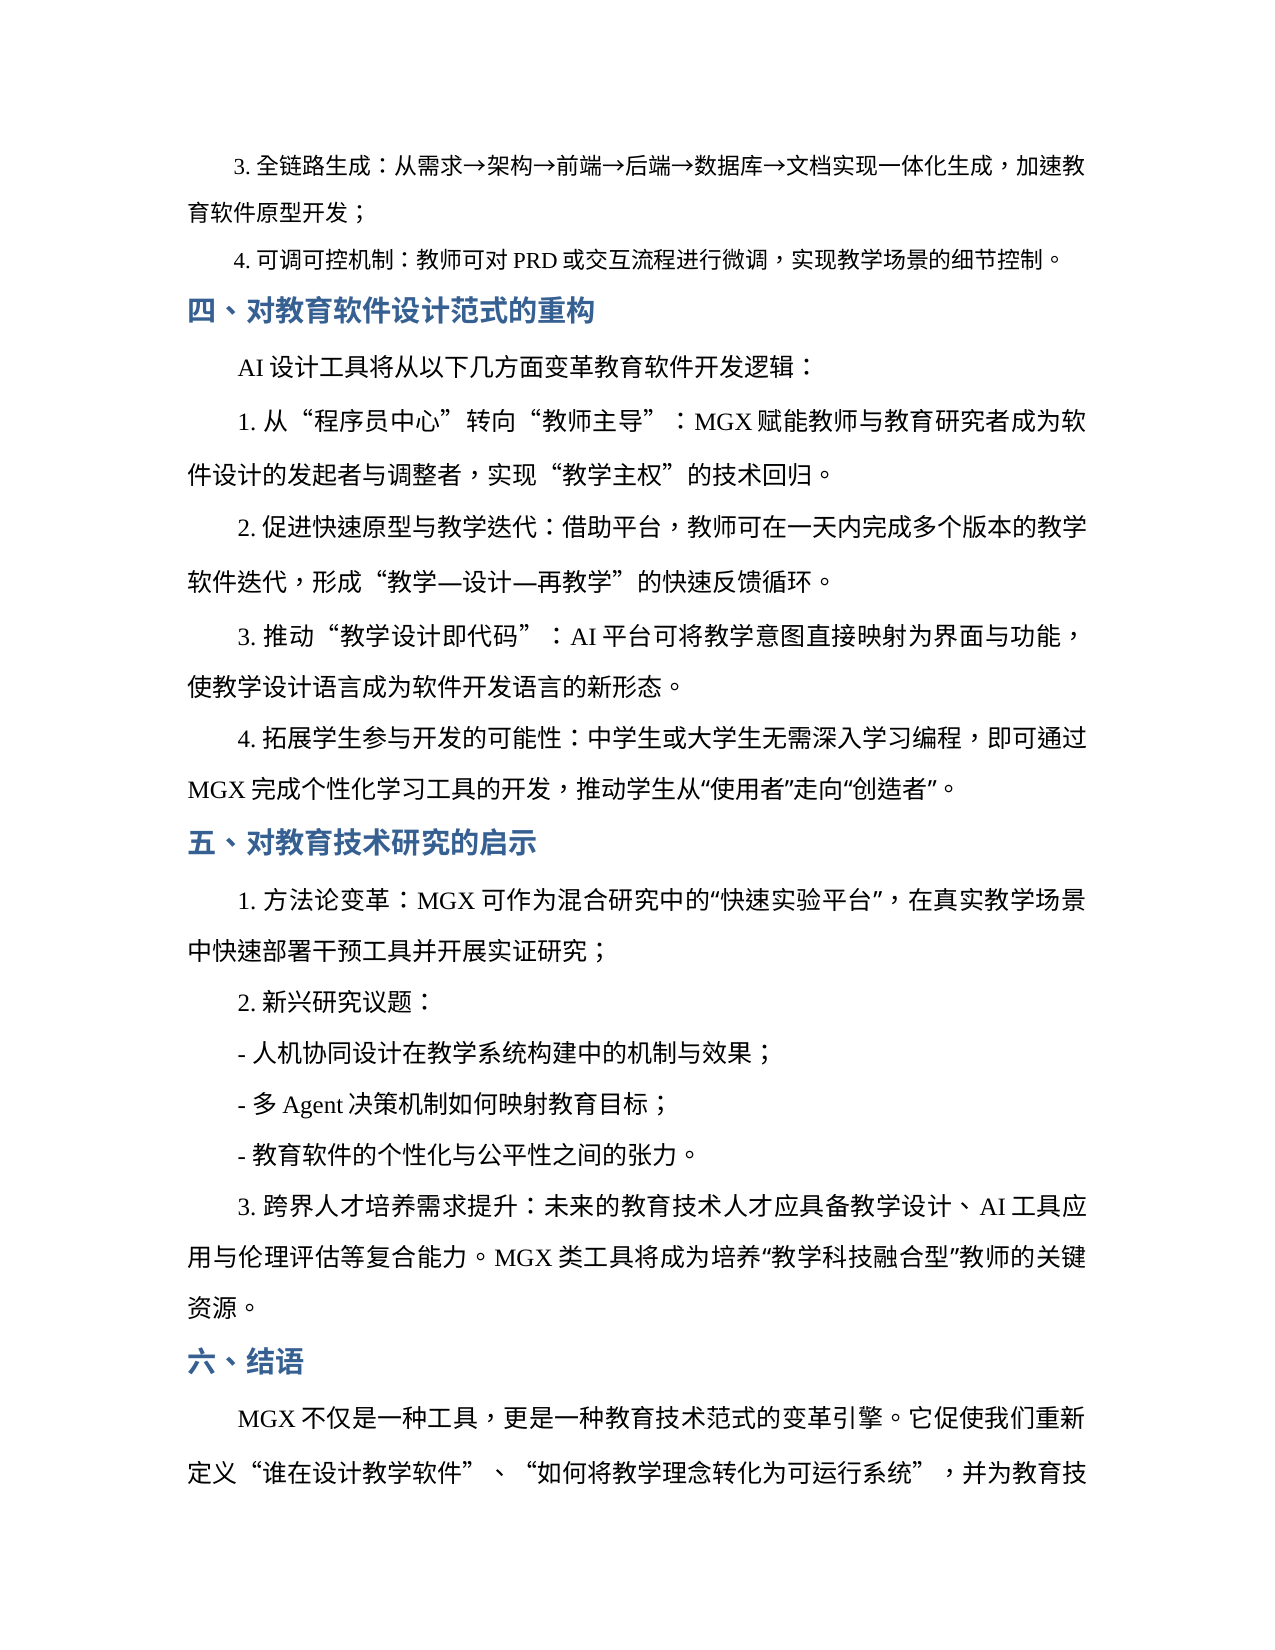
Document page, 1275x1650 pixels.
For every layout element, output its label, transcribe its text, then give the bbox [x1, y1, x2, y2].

text 3. 推动“教学设计即代码”：AI平台可将教学意图直接映射为界面与功能，使教学设计语言成为软件开发语言的新形态。 [187, 616, 1087, 704]
text 4. 可调可控机制：教师可对PRD或交互流程进行微调，实现教学场景的细节控制。 [187, 244, 1087, 275]
text - 人机协同设计在教学系统构建中的机制与效果； [187, 1035, 1087, 1069]
text AI设计工具将从以下几方面变革教育软件开发逻辑： [187, 350, 1087, 384]
subtitle 六、结语 [187, 1342, 1087, 1381]
text 1. 从“程序员中心”转向“教师主导”：MGX赋能教师与教育研究者成为软件设计的发起者与调整者，实现“教学主权”的技术回归。 [187, 401, 1087, 492]
text 4. 拓展学生参与开发的可能性：中学生或大学生无需深入学习编程，即可通过MGX完成个性化学习工具的开发，推动学生从“使用者”走向“创造者”。 [187, 721, 1087, 806]
text - 多Agent决策机制如何映射教育目标； [187, 1086, 1087, 1121]
text 2. 新兴研究议题： [187, 984, 1087, 1018]
text 1. 方法论变革：MGX可作为混合研究中的“快速实验平台”，在真实教学场景中快速部署干预工具并开展实证研究； [187, 882, 1087, 967]
text 3. 全链路生成：从需求→架构→前端→后端→数据库→文档实现一体化生成，加速教育软件原型开发； [187, 150, 1087, 228]
subtitle 四、对教育软件设计范式的重构 [187, 291, 1087, 330]
subtitle 五、对教育技术研究的启示 [187, 823, 1087, 862]
text 2. 促进快速原型与教学迭代：借助平台，教师可在一天内完成多个版本的教学软件迭代，形成“教学—设计—再教学”的快速反馈循环。 [187, 510, 1087, 598]
text 3. 跨界人才培养需求提升：未来的教育技术人才应具备教学设计、AI工具应用与伦理评估等复合能力。MGX类工具将成为培养“教学科技融合型”教师的关键资源。 [187, 1188, 1087, 1325]
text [187, 1401, 1087, 1489]
text - 教育软件的个性化与公平性之间的张力。 [187, 1137, 1087, 1172]
